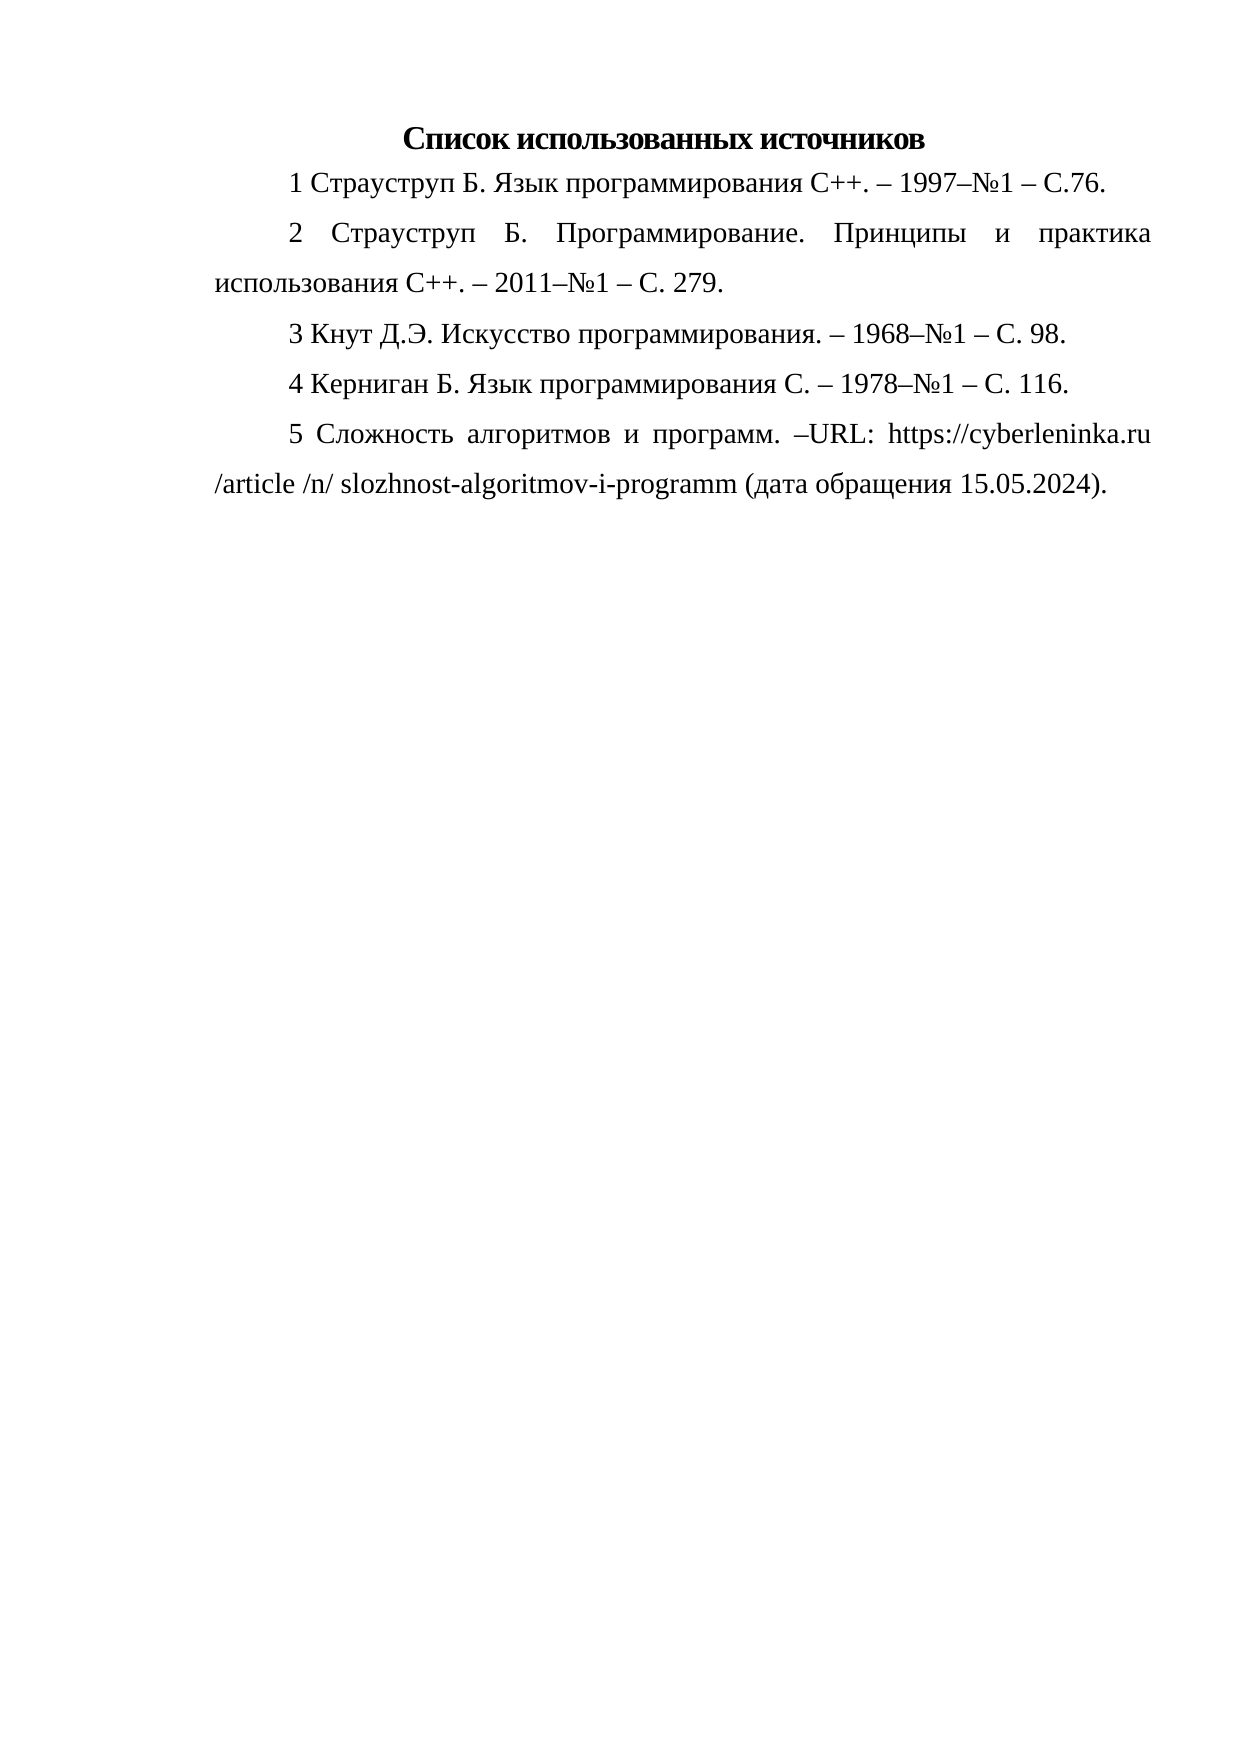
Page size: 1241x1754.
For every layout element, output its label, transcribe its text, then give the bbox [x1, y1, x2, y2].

title Список использованных источников [177, 118, 1152, 156]
text 5 Сложность алгоритмов и программ. –URL: https://cyberleninka.ru /article /n/ slozhnost-algoritmov-i-programm (дата обращения 15.05.2024). [214, 416, 1152, 500]
text 2 Страуструп Б. Программирование. Принципы и практика использования C++. – 2011–№1 – С. 279. [214, 215, 1152, 299]
text 1 Страуструп Б. Язык программирования С++. – 1997–№1 – С.76. [214, 165, 1152, 198]
text 3 Кнут Д.Э. Искусство программирования. – 1968–№1 – С. 98. [214, 316, 1152, 349]
text 4 Керниган Б. Язык программирования С. – 1978–№1 – С. 116. [214, 366, 1152, 399]
